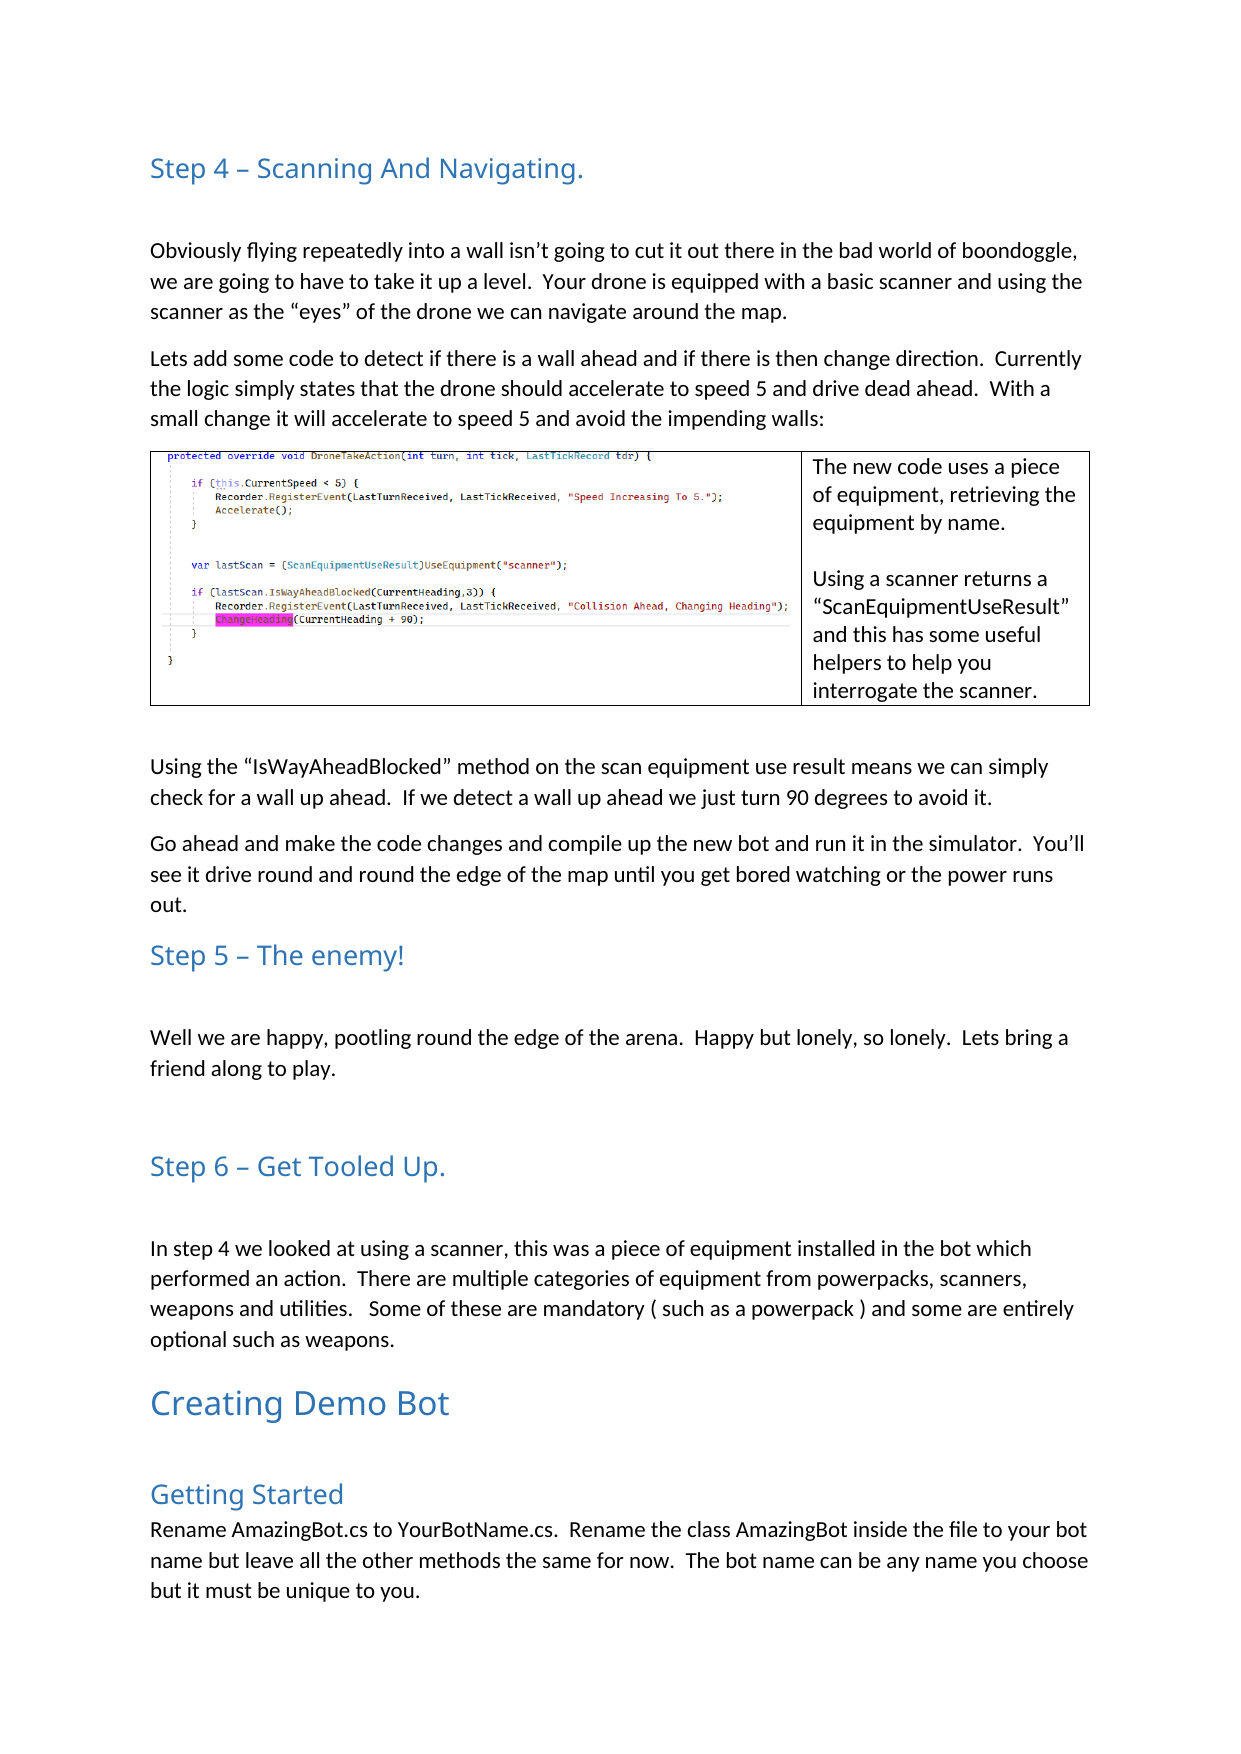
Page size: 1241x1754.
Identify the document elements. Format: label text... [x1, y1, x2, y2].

subtitle Step 6 – Get Tooled Up. [150, 1147, 1090, 1184]
table_header [151, 452, 801, 704]
subtitle Creating Demo Bot [150, 1380, 1090, 1425]
text Obviously flying repeatedly into a wall isn’t going to cut it out there in the bad world of boondoggle, we are going to have to take it up a level. Your drone is equipped with a basic scanner and using the scanner as the “eyes” of the drone we can navigate around the map. [150, 237, 1090, 325]
subtitle Step 5 – The enemy! [150, 937, 1090, 974]
picture [161, 452, 790, 668]
text Well we are happy, pootling round the edge of the arena. Happy but lonely, so lonely. Lets bring a friend along to play. [150, 1023, 1090, 1082]
text In step 4 we looked at using a scanner, this was a piece of equipment installed in the bot which performed an action. There are multiple categories of equipment from powerpacks, scanners, weapons and utilities. Some of these are mandatory ( such as a powerpack ) and some are entirely optional such as weapons. [150, 1234, 1090, 1353]
text Go ahead and make the code changes and compile up the new bot and run it in the simulator. You’ll see it drive round and round the edge of the map until you get bored watching or the power runs out. [150, 829, 1090, 918]
subtitle Getting Started [150, 1476, 1090, 1513]
table_header The new code uses a piece of equipment, retrieving the equipment by name. Using a scanner returns a “ScanEquipmentUseResult” and this has some useful helpers to help you interrogate the scanner. [802, 452, 1089, 704]
text Lets add some code to detect if there is a wall ahead and if there is then change direction. Currently the logic simply states that the drone should accelerate to speed 5 and drive dead ahead. With a small change it will accelerate to speed 5 and avoid the impending walls: [150, 344, 1090, 432]
text Using the “IsWayAheadBlocked” method on the scan equipment use result means we can simply check for a wall up ahead. If we detect a wall up ahead we just turn 90 degrees to avoid it. [150, 752, 1090, 811]
subtitle Step 4 – Scanning And Navigating. [150, 150, 1090, 187]
text Rename AmazingBot.cs to YourBotName.cs. Rename the class AmazingBot inside the file to your bot name but leave all the other methods the same for now. The bot name can be any name you choose but it must be unique to you. [150, 1516, 1090, 1604]
